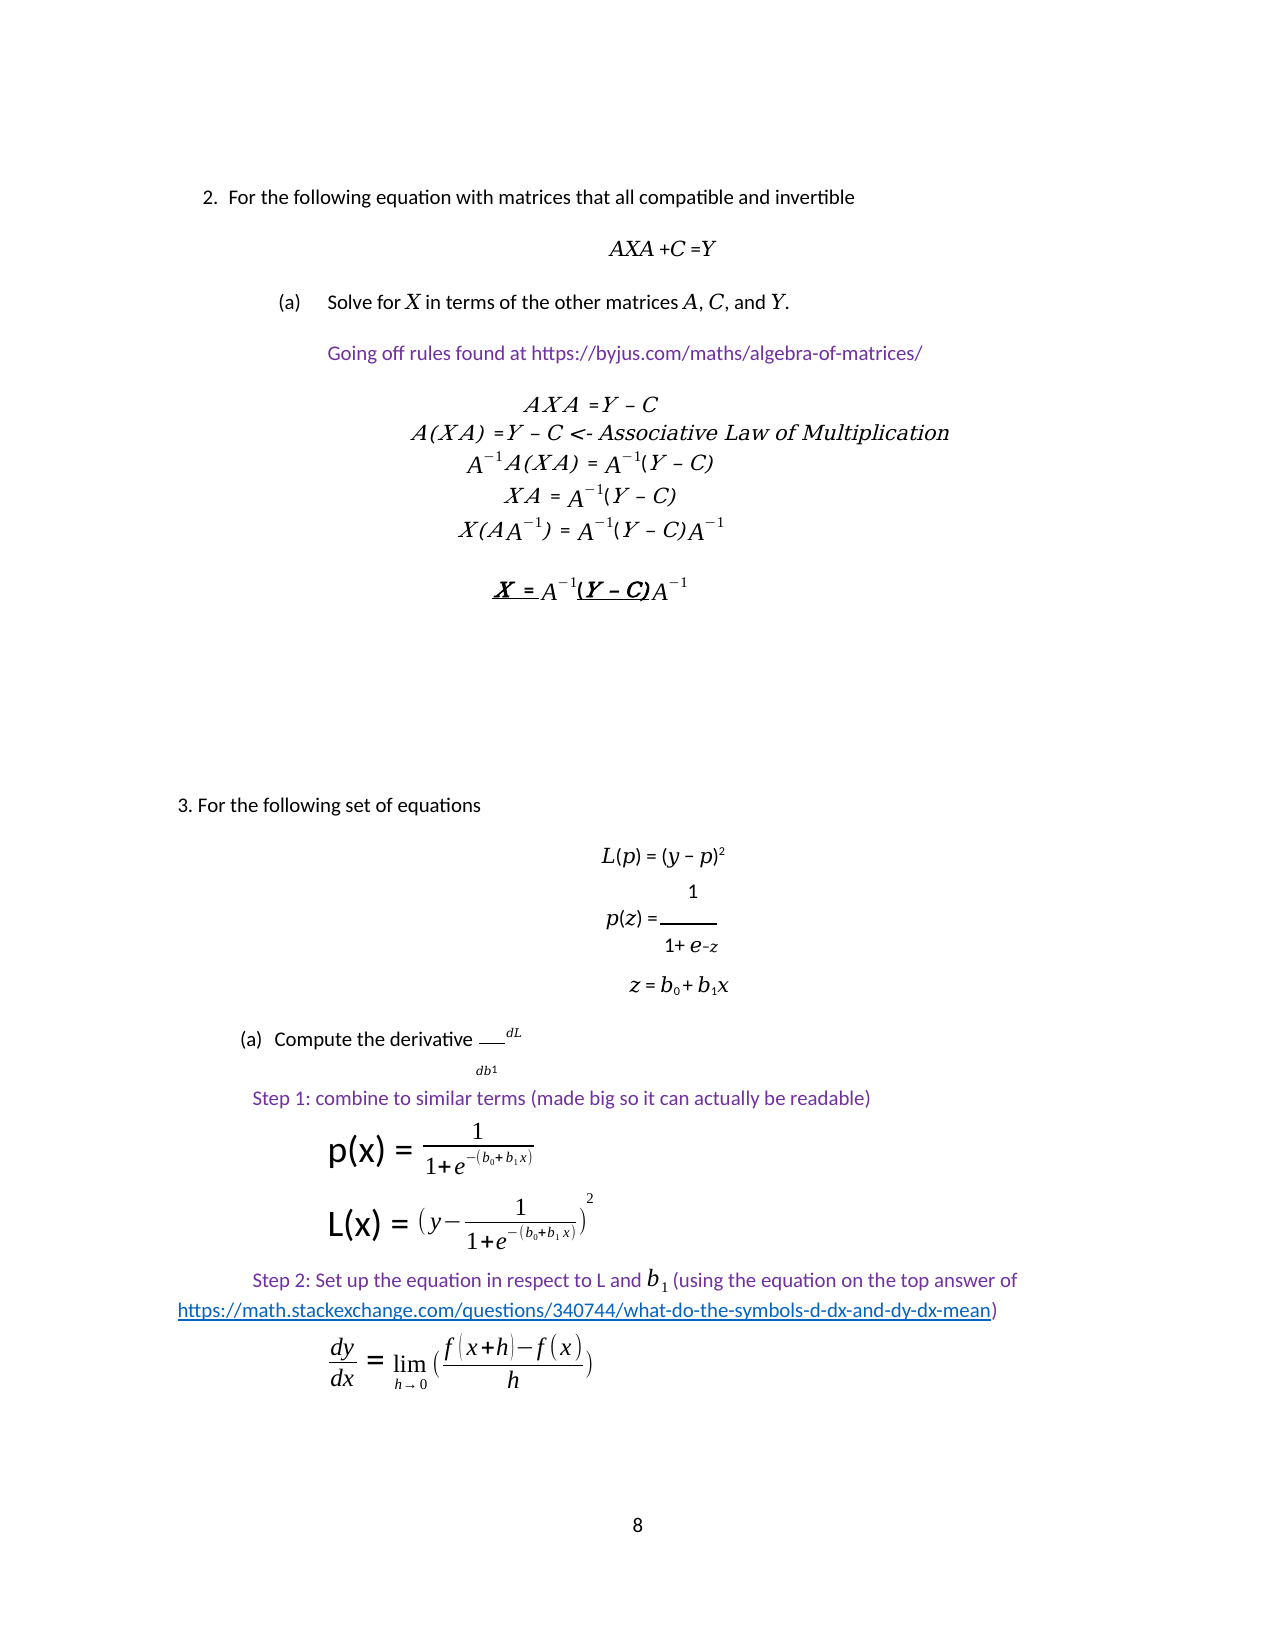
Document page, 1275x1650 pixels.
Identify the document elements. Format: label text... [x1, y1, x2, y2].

text Step 2: Set up the equation in respect to L and (using the equation on the top answer of https://math.stackexchange.com/questions/340744/what-do-the-symbols-d-dx-and-dy-dx-mean) [177, 1264, 1098, 1323]
text 𝐴𝑋𝐴 +𝐶 =𝑌 [375, 236, 951, 261]
list 𝑋𝐴 = (𝑌 – C) [228, 481, 951, 512]
text 3. For the following set of equations [177, 792, 1098, 818]
text 𝑝(𝑧) = [303, 905, 1021, 931]
text 𝑑𝑏1 [476, 1053, 1098, 1078]
list 𝐴𝑋𝐴 =𝑌 – C [228, 392, 951, 417]
text 1 [287, 878, 1098, 903]
list For the following equation with matrices that all compatible and invertible [202, 184, 942, 209]
text Step 1: combine to similar terms (made big so it can actually be readable) [177, 1085, 1098, 1111]
list 𝐴(𝑋𝐴) =𝑌 – C <- Associative Law of Multiplication [228, 419, 951, 445]
list 𝐴(𝑋𝐴) = (𝑌 – C) [228, 447, 951, 479]
list 𝑋 = (𝑌 – C) [228, 574, 951, 605]
text 1+ 𝑒−𝑧 [285, 933, 1098, 958]
list 𝑋(𝐴) = (𝑌 – C) [228, 514, 951, 545]
list Compute the derivative 𝑑𝐿 [240, 1026, 1098, 1051]
list Solve for 𝑋 in terms of the other matrices 𝐴, 𝐶, and 𝑌. [240, 289, 1098, 314]
text p(x) = [177, 1117, 1098, 1181]
text 𝑧 = 𝑏0 + 𝑏1𝑥 [375, 973, 985, 998]
text L(x) = [177, 1189, 1098, 1256]
text 𝐿(𝑝) = (𝑦 − 𝑝)2 [303, 844, 1023, 869]
text = [177, 1330, 1098, 1396]
text Going off rules found at https://byjus.com/maths/algebra-of-matrices/ [327, 340, 1098, 366]
